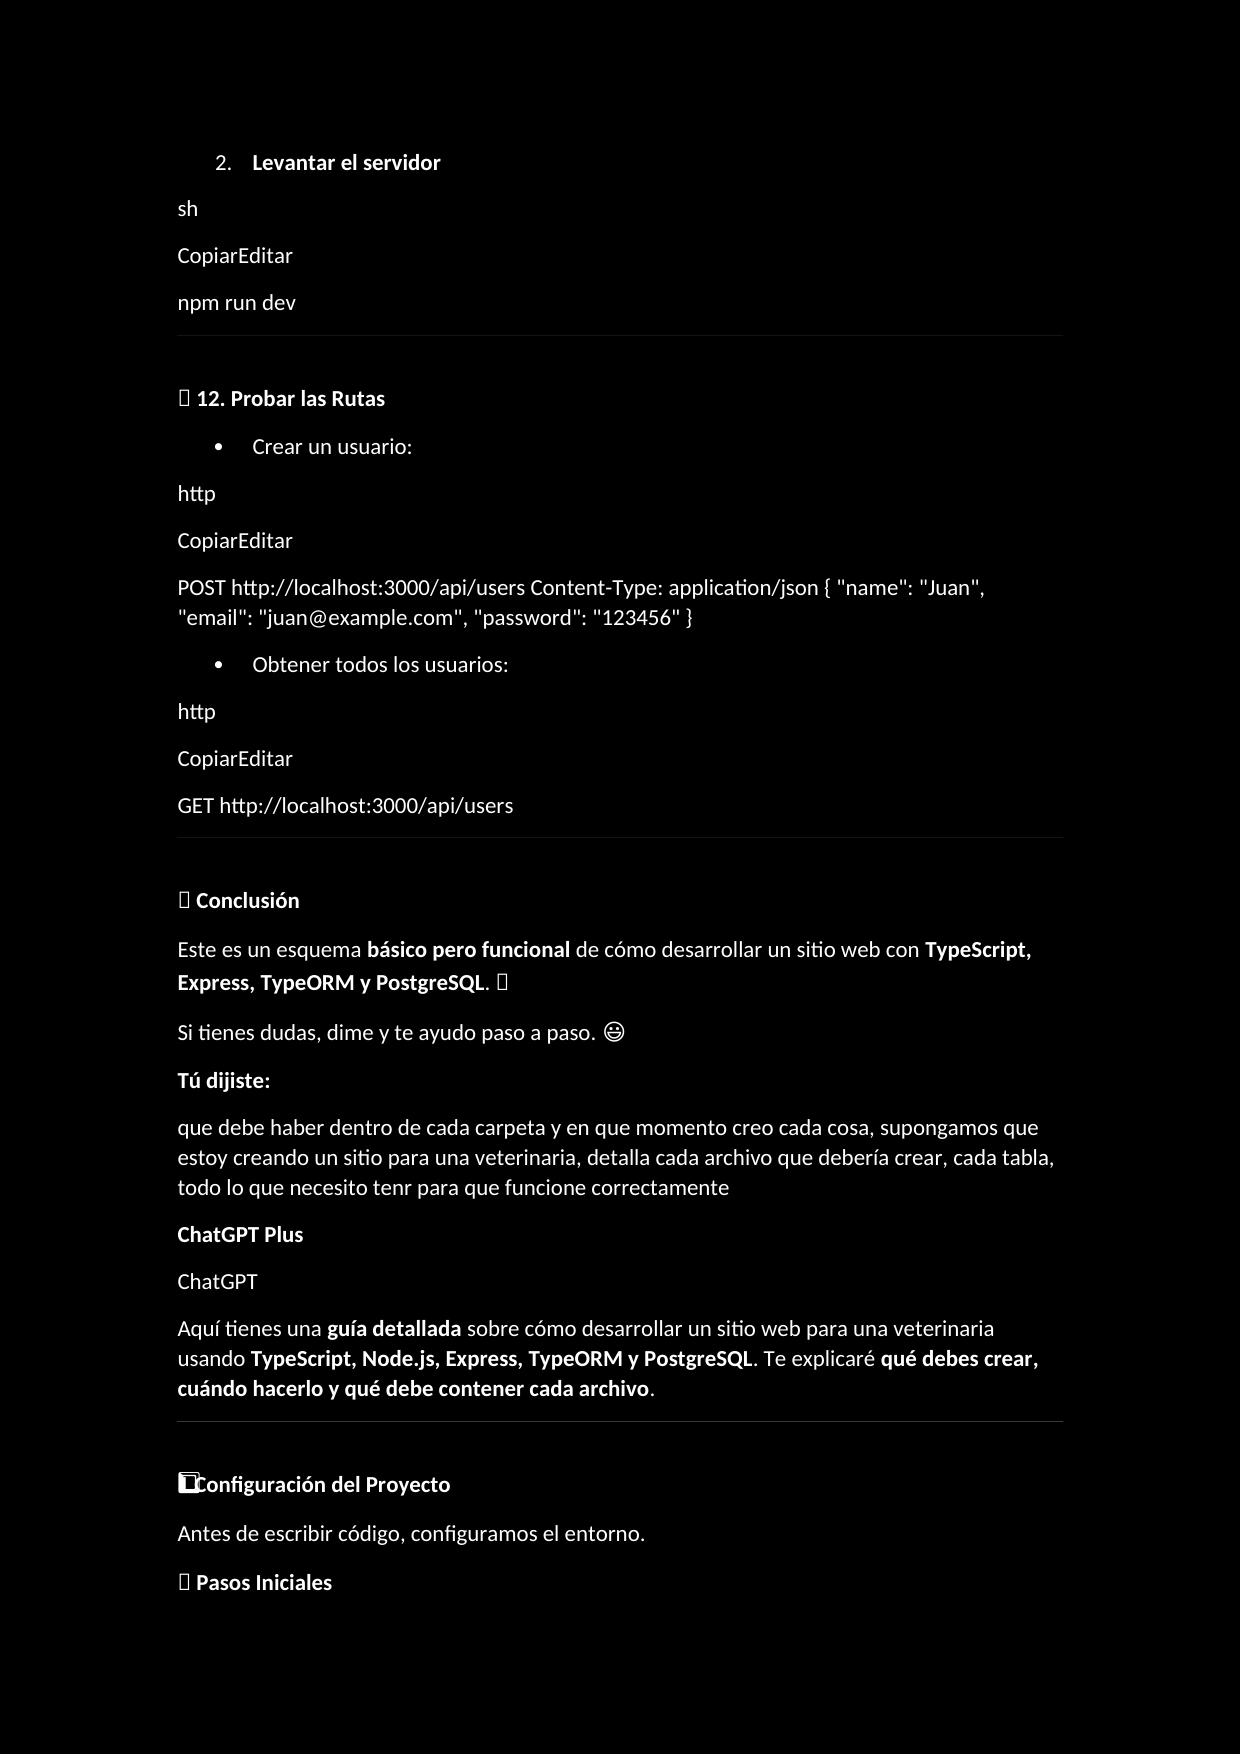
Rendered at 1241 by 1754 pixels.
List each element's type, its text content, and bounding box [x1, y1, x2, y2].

list Crear un usuario: [215, 432, 1063, 460]
text 1️⃣ Configuración del Proyecto [177, 1468, 1063, 1499]
list Levantar el servidor [215, 148, 1063, 176]
text POST http://localhost:3000/api/users Content-Type: application/json { "name": "Juan", "email": "juan@example.com", "password": "123456" } [177, 573, 1063, 631]
text ChatGPT [177, 1267, 1063, 1295]
text Antes de escribir código, configuramos el entorno. [177, 1519, 1063, 1547]
text CopiarEditar [177, 744, 1063, 772]
text ChatGPT Plus [177, 1220, 1063, 1248]
text http [177, 479, 1063, 507]
text que debe haber dentro de cada carpeta y en que momento creo cada cosa, supongamos que estoy creando un sitio para una veterinaria, detalla cada archivo que debería crear, cada tabla, todo lo que necesito tenr para que funcione correctamente [177, 1113, 1063, 1202]
text npm run dev [177, 288, 1063, 316]
text http [177, 697, 1063, 725]
text CopiarEditar [177, 241, 1063, 269]
text CopiarEditar [177, 526, 1063, 554]
list Obtener todos los usuarios: [215, 650, 1063, 678]
text Tú dijiste: [177, 1066, 1063, 1094]
text Aquí tienes una guía detallada sobre cómo desarrollar un sitio web para una veterinaria usando TypeScript, Node.js, Express, TypeORM y PostgreSQL. Te explicaré qué debes crear, cuándo hacerlo y qué debe contener cada archivo. [177, 1314, 1063, 1403]
text Este es un esquema básico pero funcional de cómo desarrollar un sitio web con TypeScript, Express, TypeORM y PostgreSQL. 🚀 [177, 935, 1063, 997]
text sh [177, 194, 1063, 222]
text 🔹 Conclusión [177, 884, 1063, 916]
text 📌 Pasos Iniciales [177, 1566, 1063, 1597]
text 🔹 12. Probar las Rutas [177, 382, 1063, 413]
text GET http://localhost:3000/api/users [177, 791, 1063, 819]
text Si tienes dudas, dime y te ayudo paso a paso. 😃 [177, 1016, 1063, 1047]
